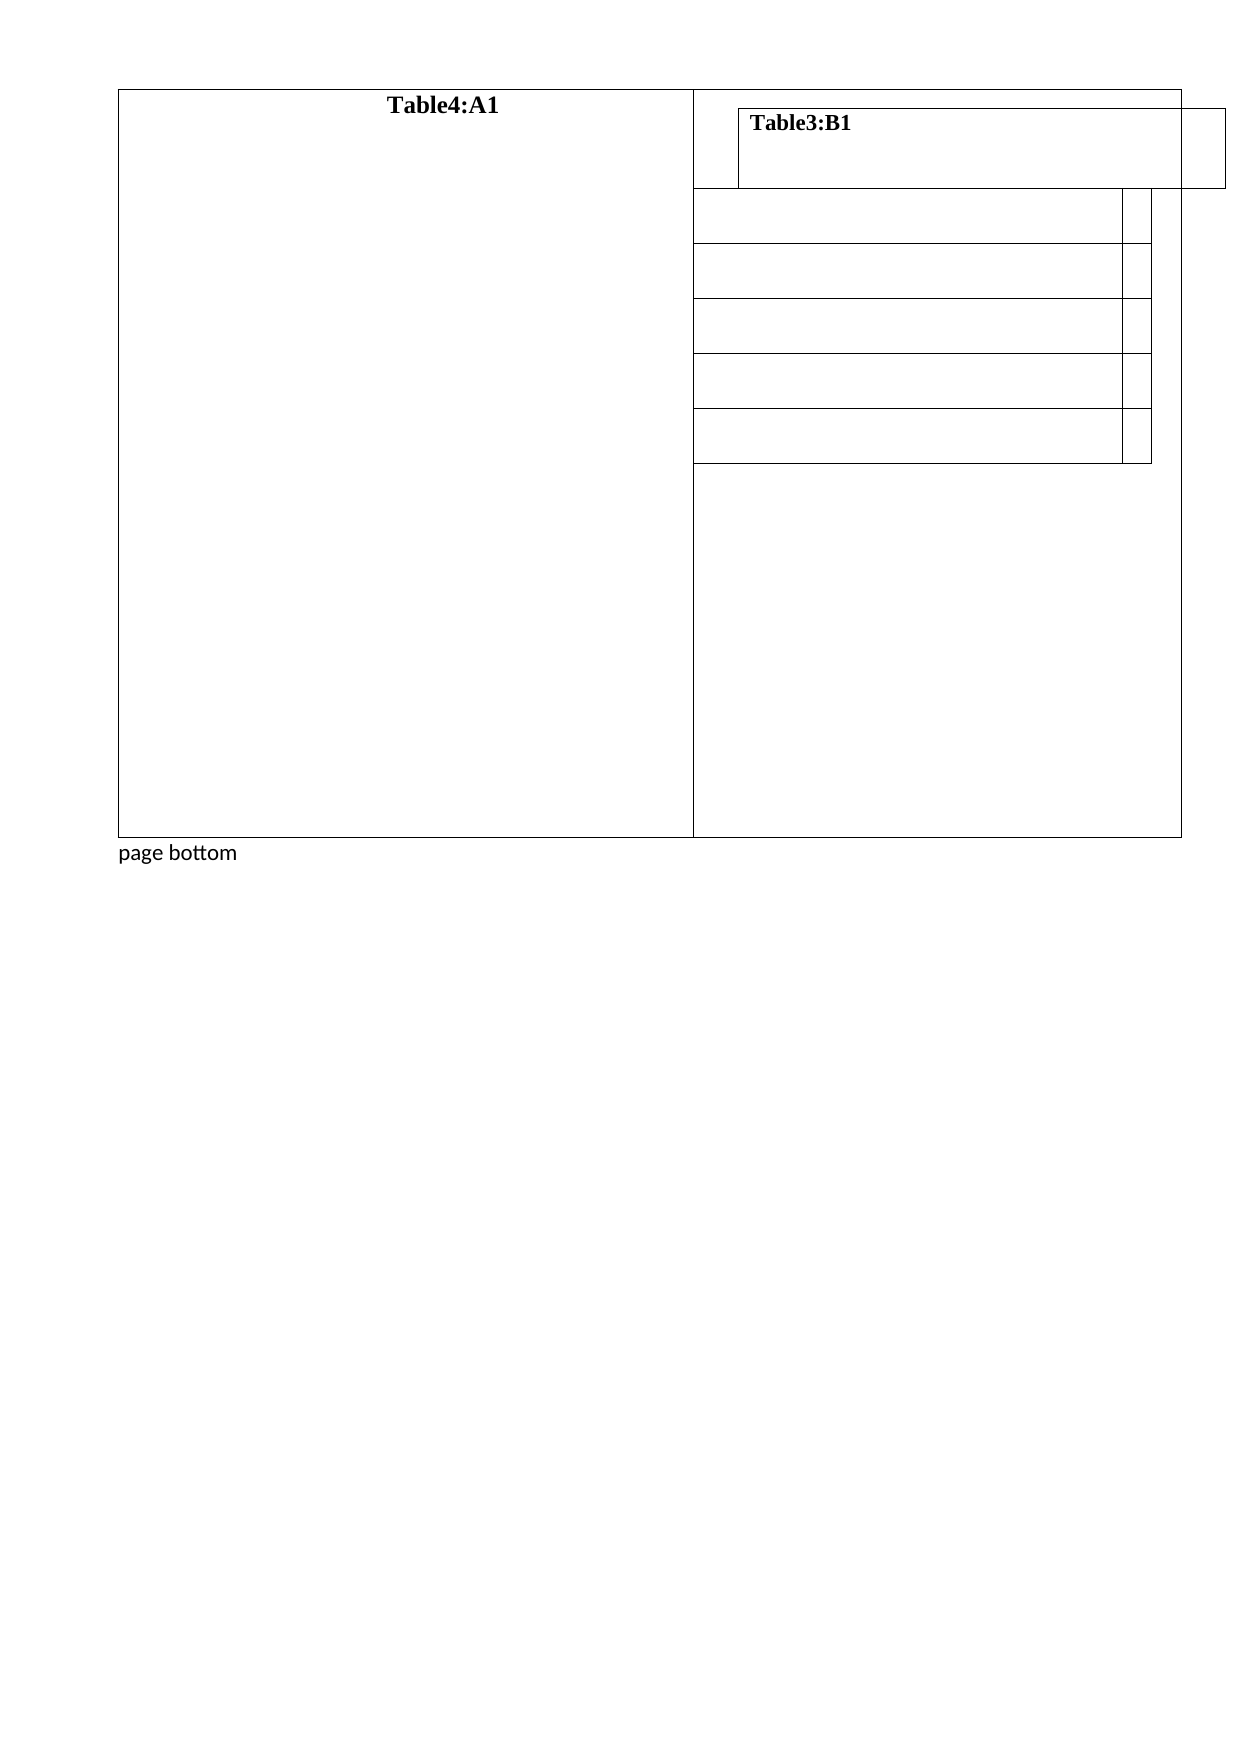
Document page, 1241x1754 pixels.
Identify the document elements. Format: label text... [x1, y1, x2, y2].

table_header Table4:A1 [119, 90, 693, 837]
text page bottom [118, 838, 1181, 866]
table_header [694, 189, 1181, 837]
table_header [694, 90, 1181, 188]
